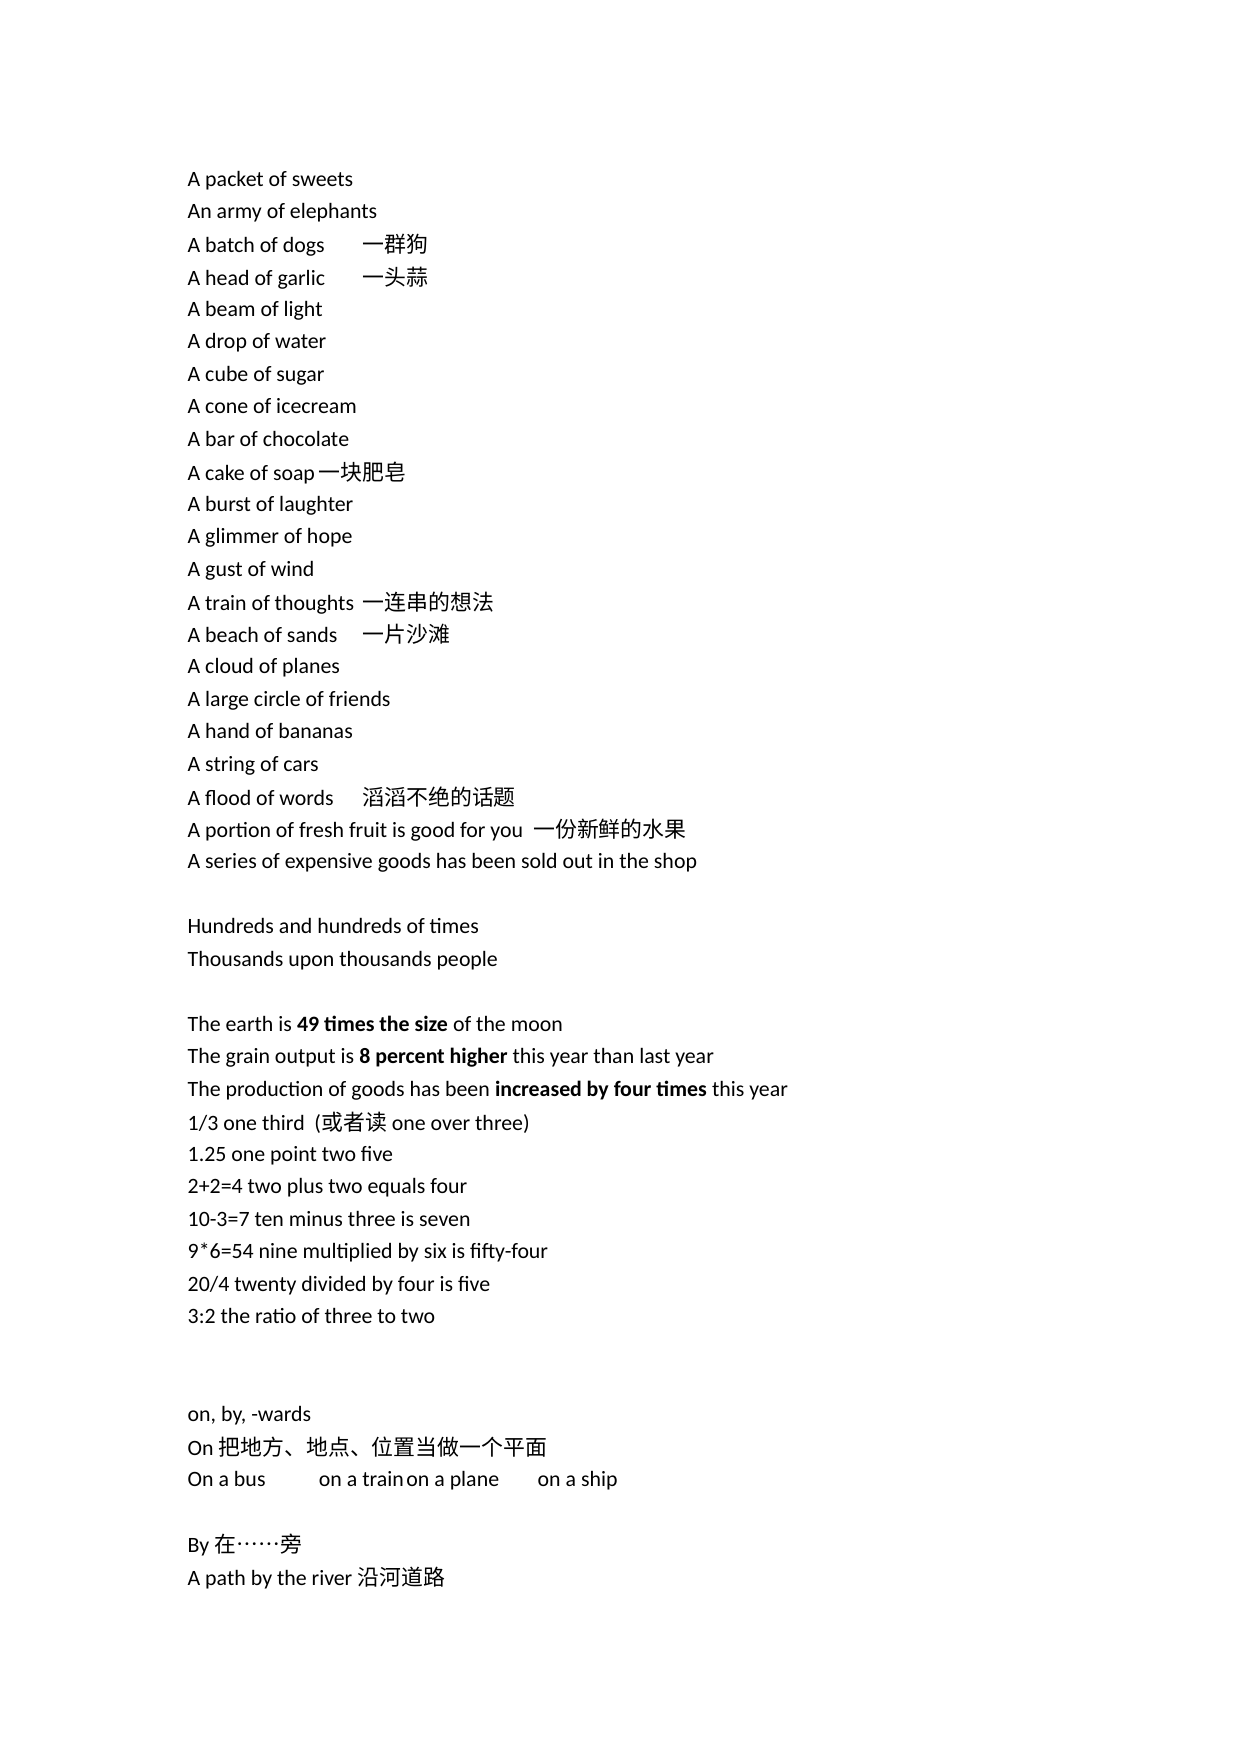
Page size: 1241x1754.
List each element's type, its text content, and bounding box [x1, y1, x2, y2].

text A portion of fresh fruit is good for you 一份新鲜的水果 [187, 812, 1053, 844]
text 20/4 twenty divided by four is five [187, 1267, 1053, 1299]
text On 把地方、地点、位置当做一个平面 [187, 1429, 1053, 1462]
text Thousands upon thousands people [187, 942, 1053, 974]
text A head of garlic 一头蒜 [187, 259, 1053, 292]
text The grain output is 8 percent higher this year than last year [187, 1039, 1053, 1072]
text On a bus on a train on a plane on a ship [187, 1462, 1053, 1494]
text A beach of sands 一片沙滩 [187, 617, 1053, 649]
text 9*6=54 nine multiplied by six is fifty-four [187, 1234, 1053, 1267]
text A drop of water [187, 324, 1053, 357]
text A cake of soap 一块肥皂 [187, 454, 1053, 487]
text A flood of words 滔滔不绝的话题 [187, 779, 1053, 812]
text A beam of light [187, 292, 1053, 324]
text The earth is 49 times the size of the moon [187, 1007, 1053, 1039]
text The production of goods has been increased by four times this year [187, 1072, 1053, 1104]
text A packet of sweets [187, 162, 1053, 194]
text A bar of chocolate [187, 422, 1053, 454]
text A batch of dogs 一群狗 [187, 227, 1053, 259]
text on, by, -wards [187, 1397, 1053, 1429]
text A cone of icecream [187, 389, 1053, 422]
text A glimmer of hope [187, 519, 1053, 552]
text 3:2 the ratio of three to two [187, 1299, 1053, 1332]
text A cloud of planes [187, 649, 1053, 682]
text A series of expensive goods has been sold out in the shop [187, 844, 1053, 877]
text 2+2=4 two plus two equals four [187, 1169, 1053, 1202]
text Hundreds and hundreds of times [187, 909, 1053, 942]
text 10-3=7 ten minus three is seven [187, 1202, 1053, 1234]
text A path by the river 沿河道路 [187, 1559, 1053, 1592]
text A string of cars [187, 747, 1053, 779]
text An army of elephants [187, 194, 1053, 227]
text A hand of bananas [187, 714, 1053, 747]
text A burst of laughter [187, 487, 1053, 519]
text A large circle of friends [187, 682, 1053, 714]
text A cube of sugar [187, 357, 1053, 389]
text A train of thoughts 一连串的想法 [187, 584, 1053, 617]
text By 在……旁 [187, 1527, 1053, 1559]
text 1/3 one third (或者读 one over three) [187, 1104, 1053, 1137]
text 1.25 one point two five [187, 1137, 1053, 1169]
text A gust of wind [187, 552, 1053, 584]
